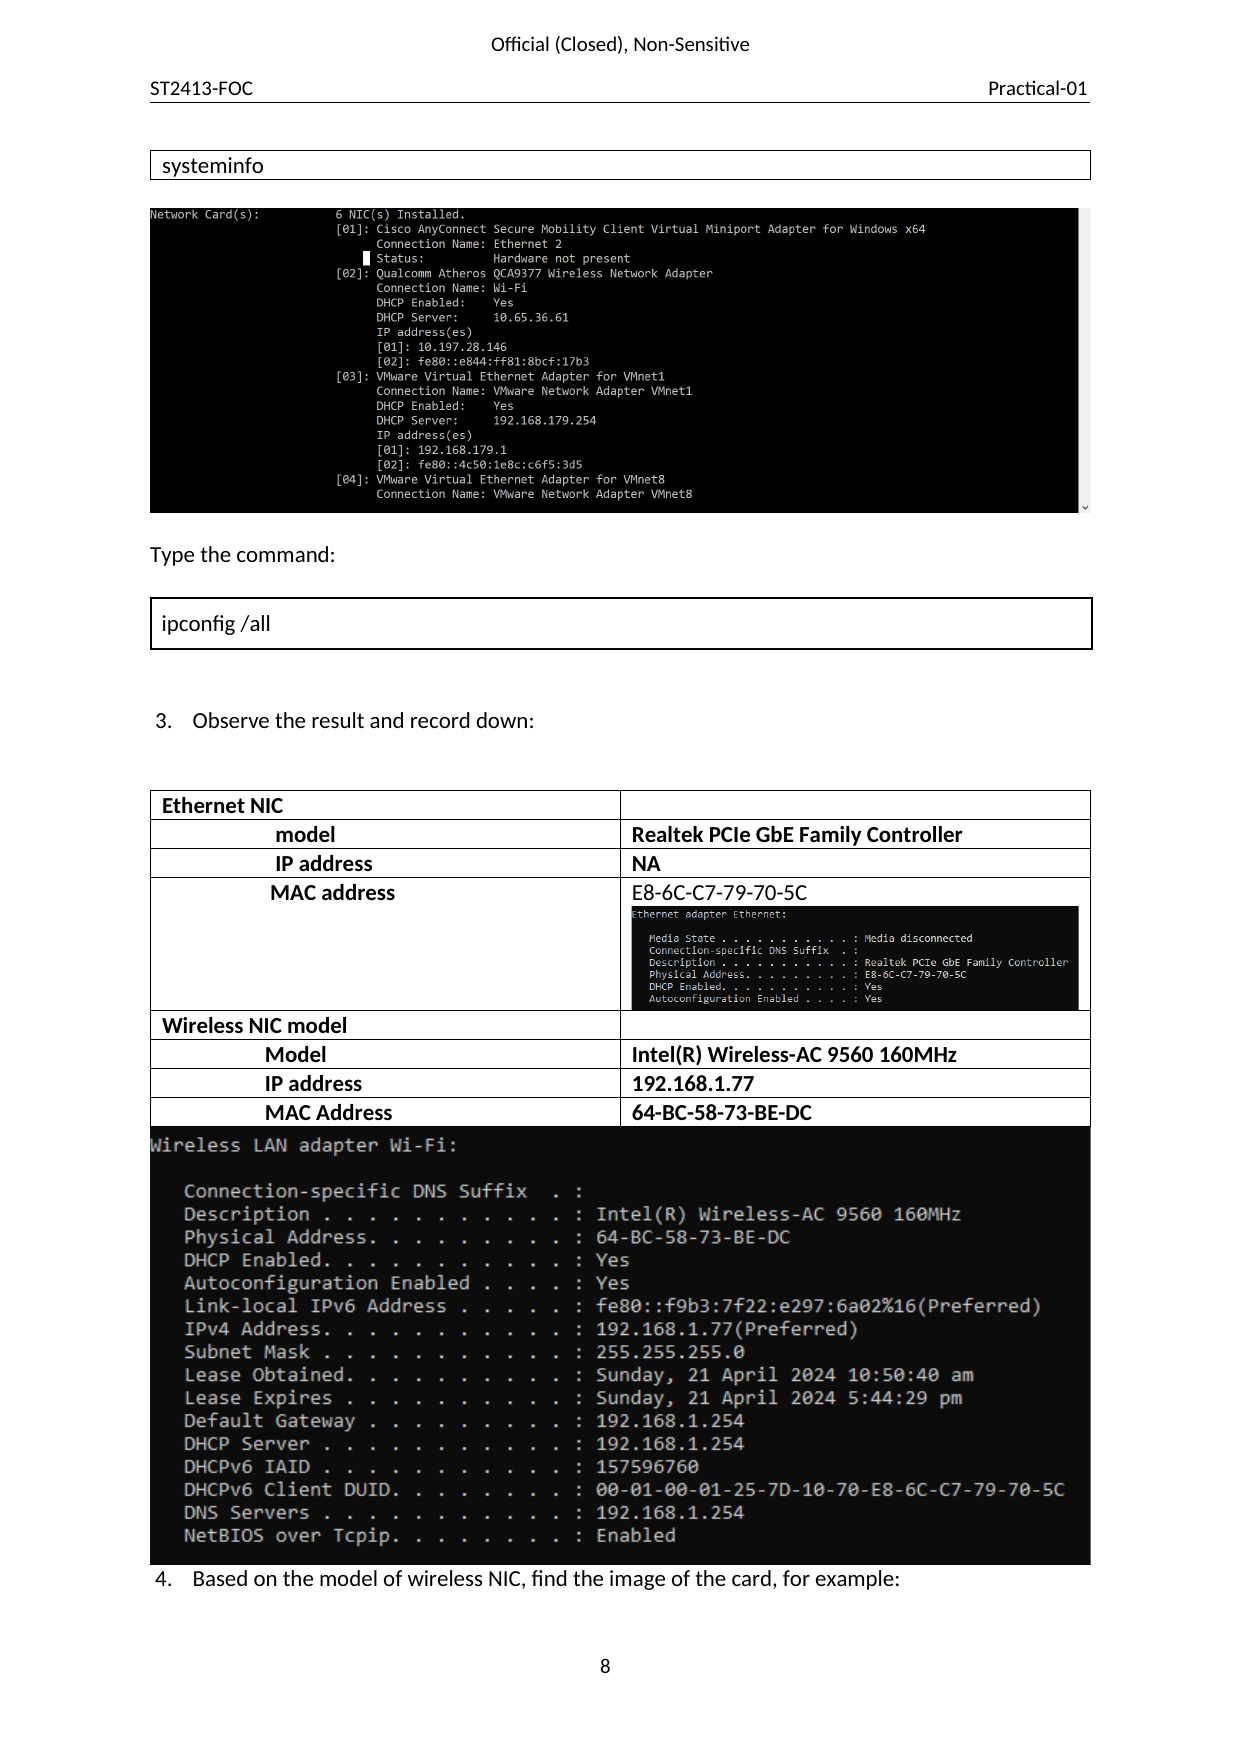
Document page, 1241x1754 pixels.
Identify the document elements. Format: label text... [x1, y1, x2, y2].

table_cell IP address [151, 1069, 620, 1097]
table_cell MAC address [151, 878, 620, 1010]
picture [150, 208, 1091, 513]
table_cell 192.168.1.77 [621, 1069, 1090, 1097]
table_cell MAC Address [151, 1098, 620, 1126]
picture [150, 1127, 1091, 1565]
table_header [621, 791, 1090, 819]
table_cell 64-BC-58-73-BE-DC [621, 1098, 1090, 1126]
picture [631, 906, 1079, 1010]
table_header ipconfig /all [152, 599, 1091, 648]
table_cell Realtek PCIe GbE Family Controller [621, 820, 1090, 848]
table_cell model [151, 820, 620, 848]
table_cell E8-6C-C7-79-70-5C [621, 878, 1090, 1010]
table_cell NA [621, 849, 1090, 877]
table_cell IP address [151, 849, 620, 877]
list Observe the result and record down: [155, 706, 1090, 734]
table_cell Wireless NIC model [151, 1011, 620, 1039]
table_header systeminfo [151, 151, 1090, 179]
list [155, 1565, 1090, 1592]
table_cell [621, 1011, 1090, 1039]
table_cell Model [151, 1040, 620, 1068]
table_header Ethernet NIC [151, 791, 620, 819]
text Type the command: [150, 541, 1090, 569]
table_cell Intel(R) Wireless-AC 9560 160MHz [621, 1040, 1090, 1068]
